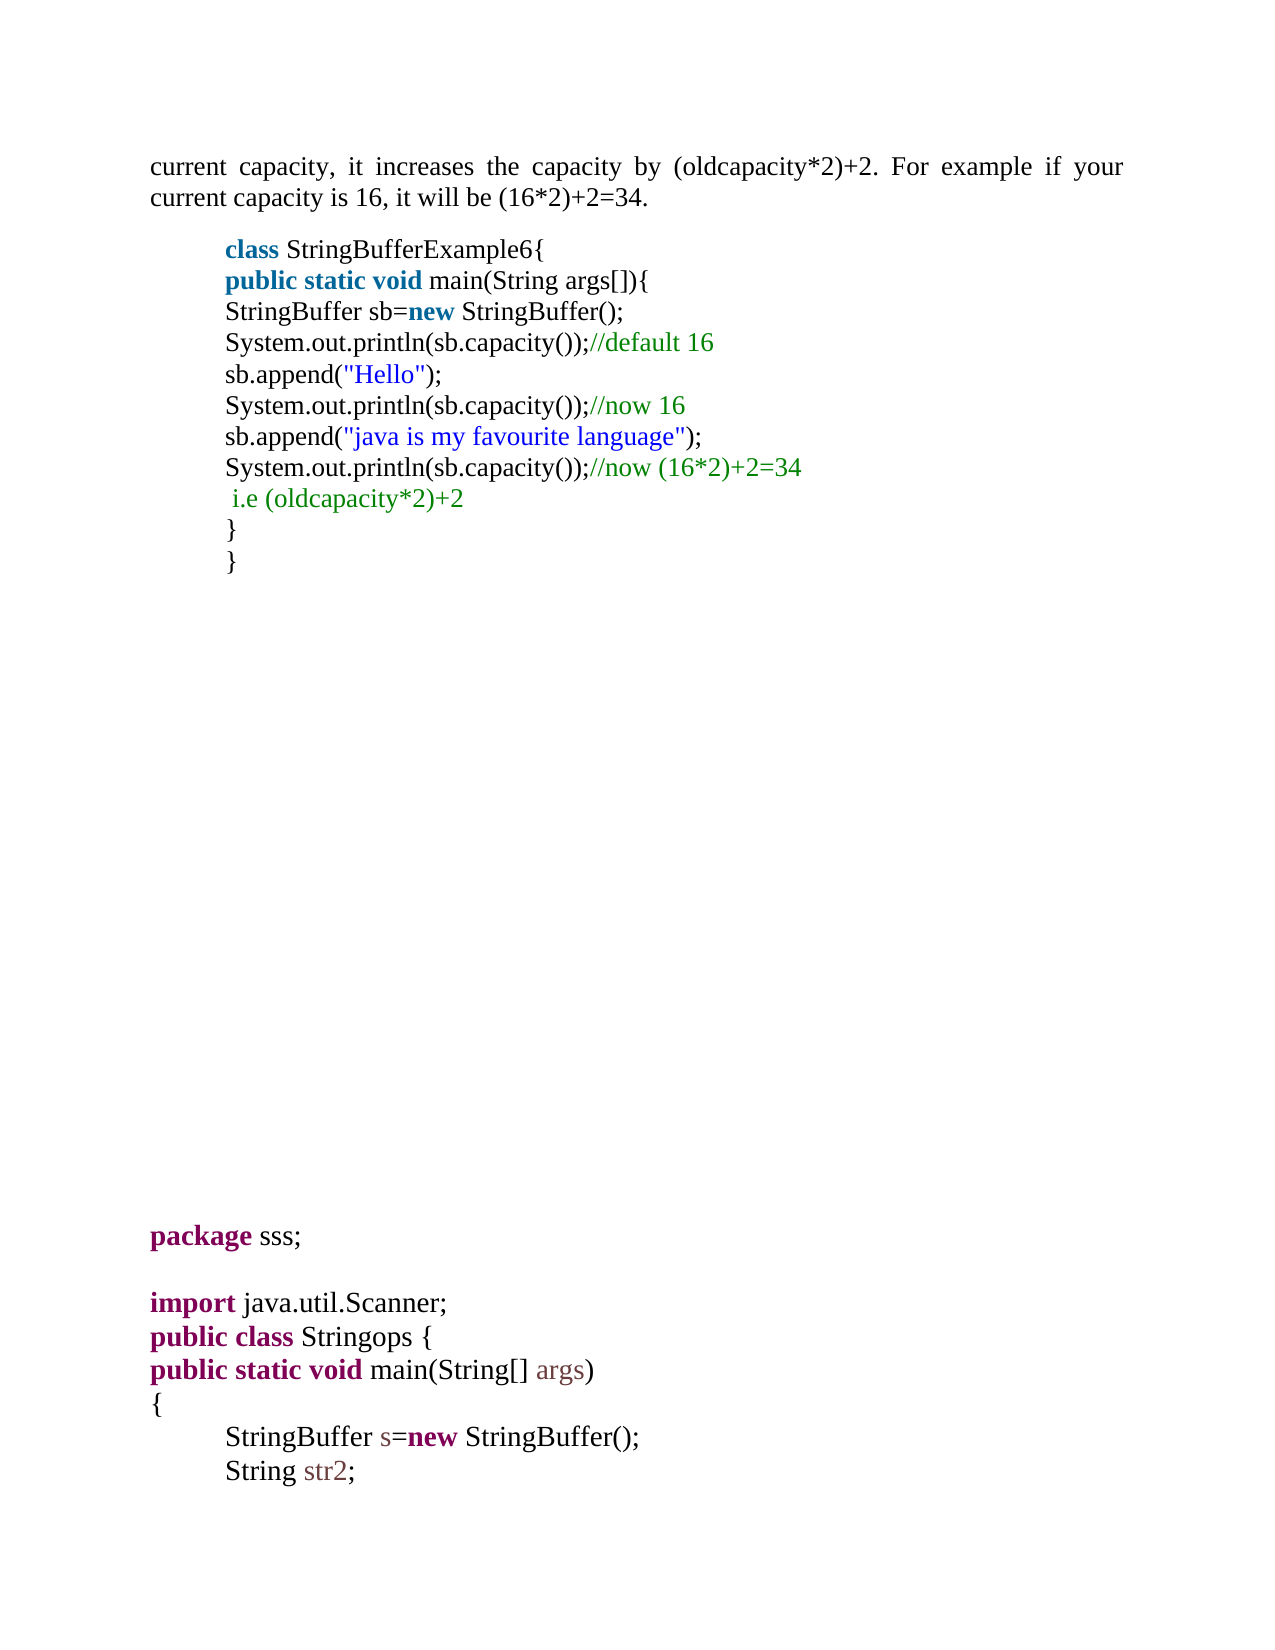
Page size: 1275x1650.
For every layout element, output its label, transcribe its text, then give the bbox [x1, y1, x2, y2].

text public class Stringops { [150, 1319, 1125, 1352]
text package sss; [150, 1218, 1125, 1252]
text public static void main(String[] args) [150, 1352, 1125, 1386]
text System.out.println(sb.capacity());//default 16 [112, 327, 1125, 358]
text import java.util.Scanner; [150, 1285, 1125, 1319]
text i.e (oldcapacity*2)+2 [112, 482, 1125, 513]
text public static void main(String args[]){ [112, 264, 1125, 295]
text } [112, 544, 1125, 576]
text StringBuffer s=new StringBuffer(); [150, 1419, 1125, 1453]
text System.out.println(sb.capacity());//now 16 [112, 389, 1125, 420]
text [150, 150, 1125, 212]
text System.out.println(sb.capacity());//now (16*2)+2=34 [112, 451, 1125, 482]
text sb.append("java is my favourite language"); [112, 420, 1125, 451]
text } [112, 513, 1125, 544]
text sb.append("Hello"); [112, 358, 1125, 389]
text class StringBufferExample6{ [112, 233, 1125, 264]
text { [150, 1386, 1125, 1419]
text StringBuffer sb=new StringBuffer(); [112, 295, 1125, 327]
text String str2; [150, 1453, 1125, 1486]
